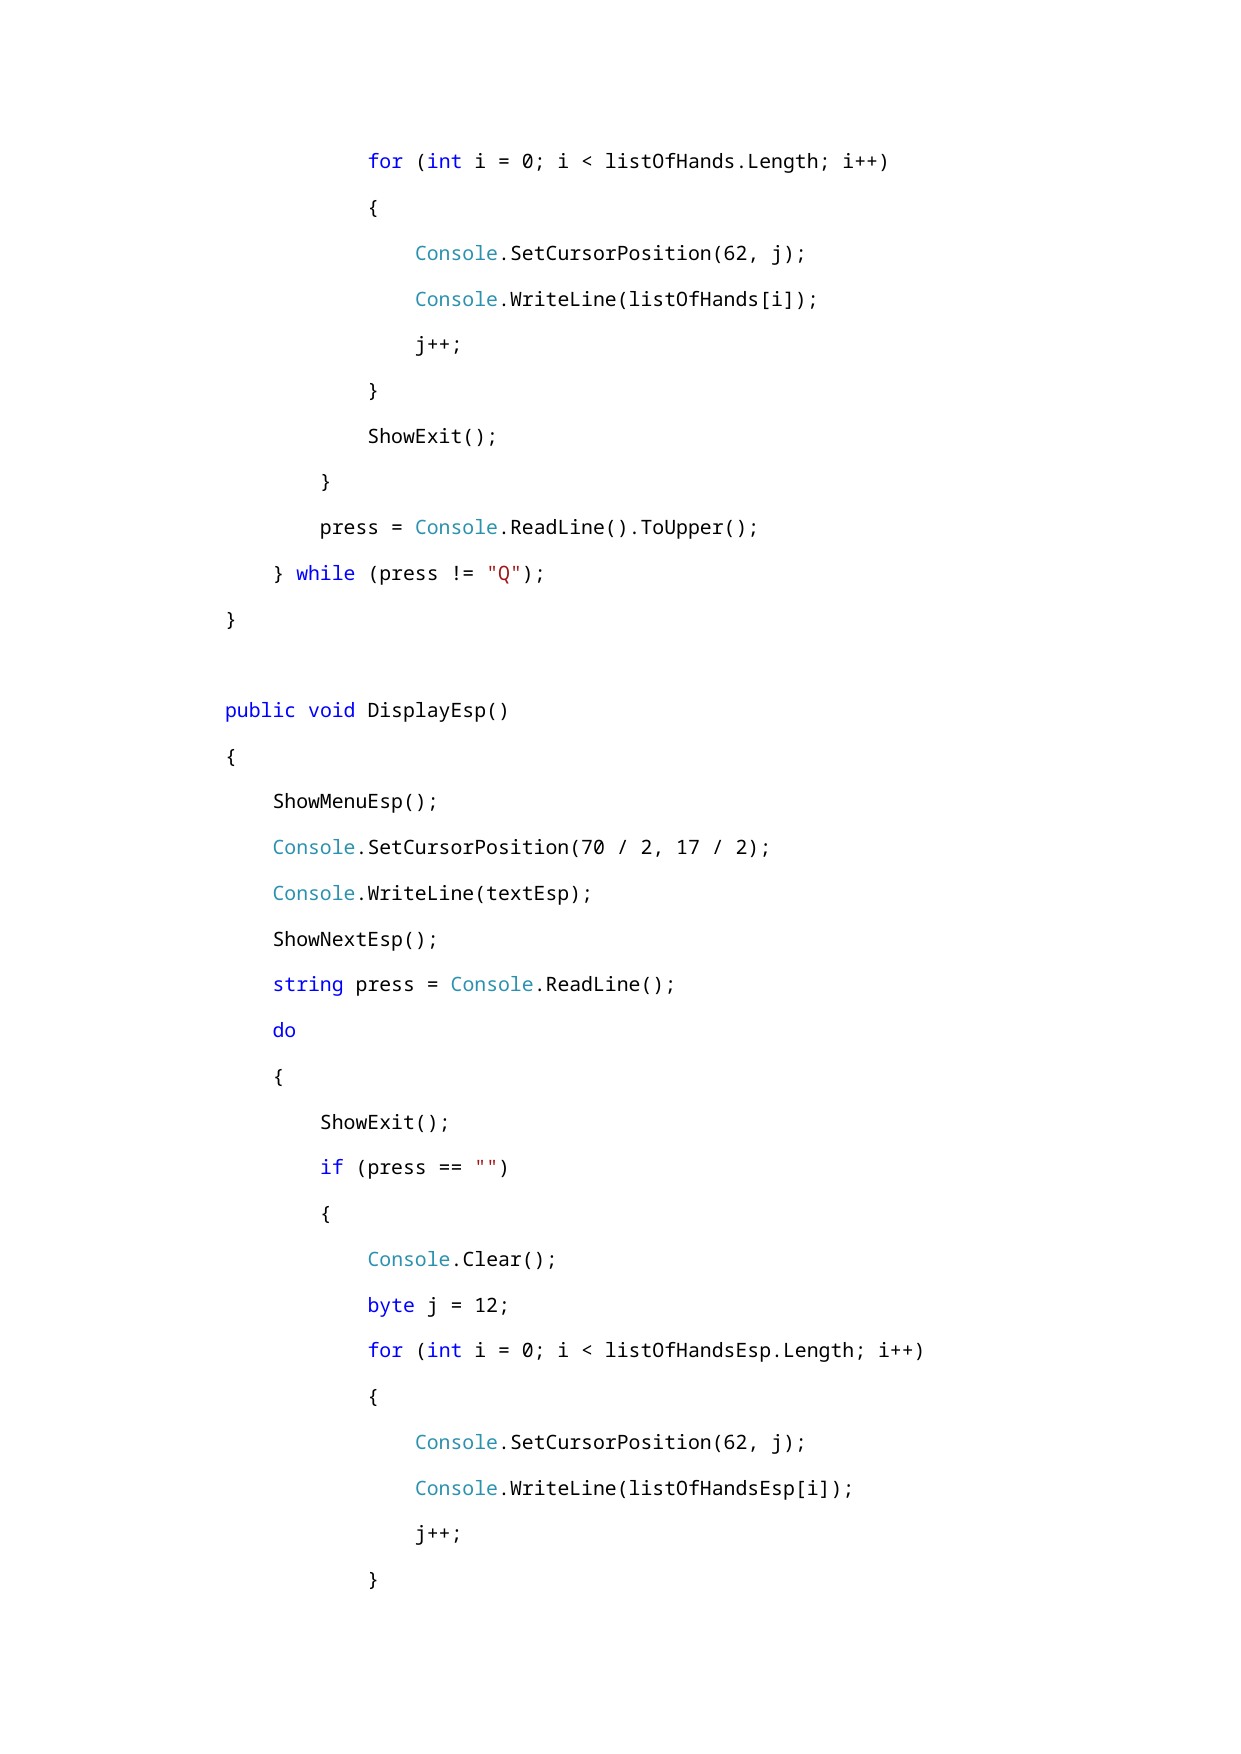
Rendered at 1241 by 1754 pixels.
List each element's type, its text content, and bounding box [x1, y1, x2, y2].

text byte j = 12; [177, 1291, 1063, 1318]
text { [177, 193, 1063, 220]
text Console.SetCursorPosition(62, j); [177, 239, 1063, 266]
text for (int i = 0; i < listOfHands.Length; i++) [177, 148, 1063, 174]
text { [177, 1382, 1063, 1409]
text j++; [177, 331, 1063, 357]
text { [177, 1199, 1063, 1226]
text ShowNextEsp(); [177, 925, 1063, 952]
text press = Console.ReadLine().ToUpper(); [177, 513, 1063, 540]
text } while (press != "Q"); [177, 559, 1063, 586]
text j++; [177, 1519, 1063, 1546]
text Console.WriteLine(listOfHands[i]); [177, 285, 1063, 312]
text Console.WriteLine(listOfHandsEsp[i]); [177, 1474, 1063, 1501]
text Console.SetCursorPosition(70 / 2, 17 / 2); [177, 833, 1063, 861]
text if (press == "") [177, 1154, 1063, 1181]
text } [177, 376, 1063, 403]
text Console.WriteLine(textEsp); [177, 879, 1063, 906]
text for (int i = 0; i < listOfHandsEsp.Length; i++) [177, 1337, 1063, 1363]
text do [177, 1016, 1063, 1043]
text ShowMenuEsp(); [177, 788, 1063, 815]
text string press = Console.ReadLine(); [177, 971, 1063, 998]
text { [177, 1062, 1063, 1089]
text { [177, 742, 1063, 769]
text } [177, 468, 1063, 495]
text } [177, 1565, 1063, 1592]
text public void DisplayEsp() [177, 696, 1063, 723]
text } [177, 605, 1063, 632]
text Console.Clear(); [177, 1245, 1063, 1272]
text Console.SetCursorPosition(62, j); [177, 1428, 1063, 1455]
text ShowExit(); [177, 1108, 1063, 1135]
text ShowExit(); [177, 422, 1063, 449]
